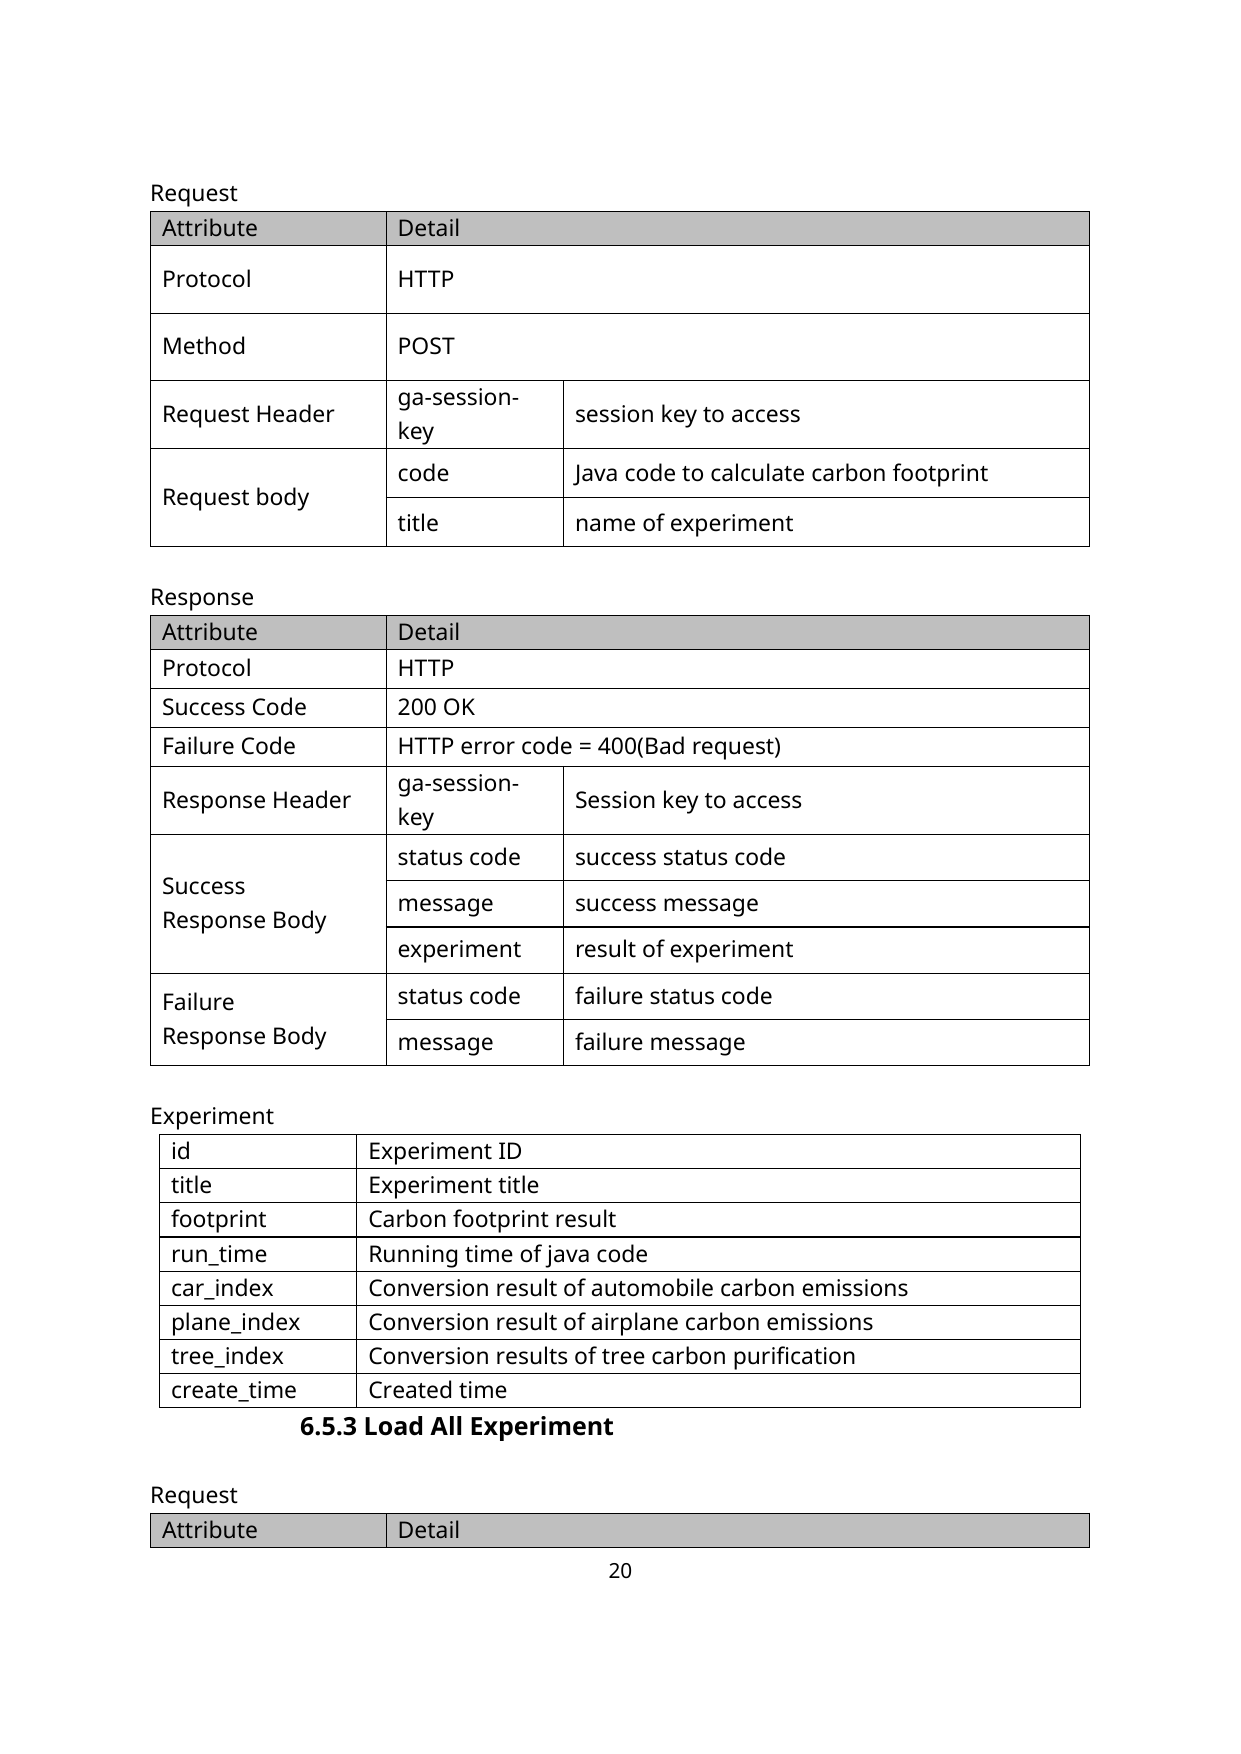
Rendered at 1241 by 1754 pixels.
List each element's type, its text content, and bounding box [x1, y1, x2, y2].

text 6.5.3 Load All Experiment [225, 1408, 1090, 1442]
table_cell car_index [160, 1272, 356, 1305]
table_cell run_time [160, 1238, 356, 1271]
table_cell title [160, 1169, 356, 1202]
table_cell session key to access [564, 381, 1089, 448]
table_header Attribute [151, 212, 386, 245]
table_cell Response Header [151, 767, 386, 834]
table_cell Request Header [151, 381, 386, 448]
table_cell footprint [160, 1203, 356, 1236]
text Request [150, 177, 1090, 208]
table_header Detail [387, 1514, 1089, 1547]
table_cell Conversion result of airplane carbon emissions [357, 1306, 1080, 1339]
table_cell Carbon footprint result [357, 1203, 1080, 1236]
table_cell ga-session-key [387, 767, 563, 834]
table_cell ga-session-key [387, 381, 563, 448]
table_cell Experiment title [357, 1169, 1080, 1202]
table_cell code [387, 449, 563, 497]
text Experiment [150, 1100, 1090, 1131]
table_cell HTTP [387, 246, 1089, 313]
table_cell success status code [564, 835, 1089, 880]
table_cell failure message [564, 1020, 1089, 1065]
table_header Attribute [151, 616, 386, 649]
table_cell success message [564, 881, 1089, 926]
table_cell experiment [387, 928, 563, 973]
table_cell 200 OK [387, 689, 1089, 727]
table_header Detail [387, 616, 1089, 649]
table_cell Created time [357, 1374, 1080, 1407]
table_cell name of experiment [564, 498, 1089, 546]
table_cell Protocol [151, 246, 386, 313]
table_cell Success Response Body [151, 835, 386, 973]
table_cell status code [387, 974, 563, 1019]
table_cell Conversion results of tree carbon purification [357, 1340, 1080, 1373]
table_header Detail [387, 212, 1089, 245]
table_cell status code [387, 835, 563, 880]
table_cell result of experiment [564, 928, 1089, 973]
table_cell Protocol [151, 650, 386, 688]
table_cell Session key to access [564, 767, 1089, 834]
table_cell Success Code [151, 689, 386, 727]
table_cell POST [387, 314, 1089, 380]
table_cell message [387, 1020, 563, 1065]
table_header Attribute [151, 1514, 386, 1547]
table_cell HTTP [387, 650, 1089, 688]
table_cell Conversion result of automobile carbon emissions [357, 1272, 1080, 1305]
table_cell create_time [160, 1374, 356, 1407]
table_cell Running time of java code [357, 1238, 1080, 1271]
table_cell Method [151, 314, 386, 380]
table_cell Failure Code [151, 728, 386, 766]
table_header Experiment ID [357, 1135, 1080, 1168]
text Response [150, 581, 1090, 612]
table_cell HTTP error code = 400(Bad request) [387, 728, 1089, 766]
table_cell Request body [151, 449, 386, 546]
table_cell message [387, 881, 563, 926]
text Request [150, 1479, 1090, 1510]
table_cell failure status code [564, 974, 1089, 1019]
table_cell title [387, 498, 563, 546]
table_cell tree_index [160, 1340, 356, 1373]
table_header id [160, 1135, 356, 1168]
table_cell Failure Response Body [151, 974, 386, 1065]
table_cell plane_index [160, 1306, 356, 1339]
table_cell Java code to calculate carbon footprint [564, 449, 1089, 497]
